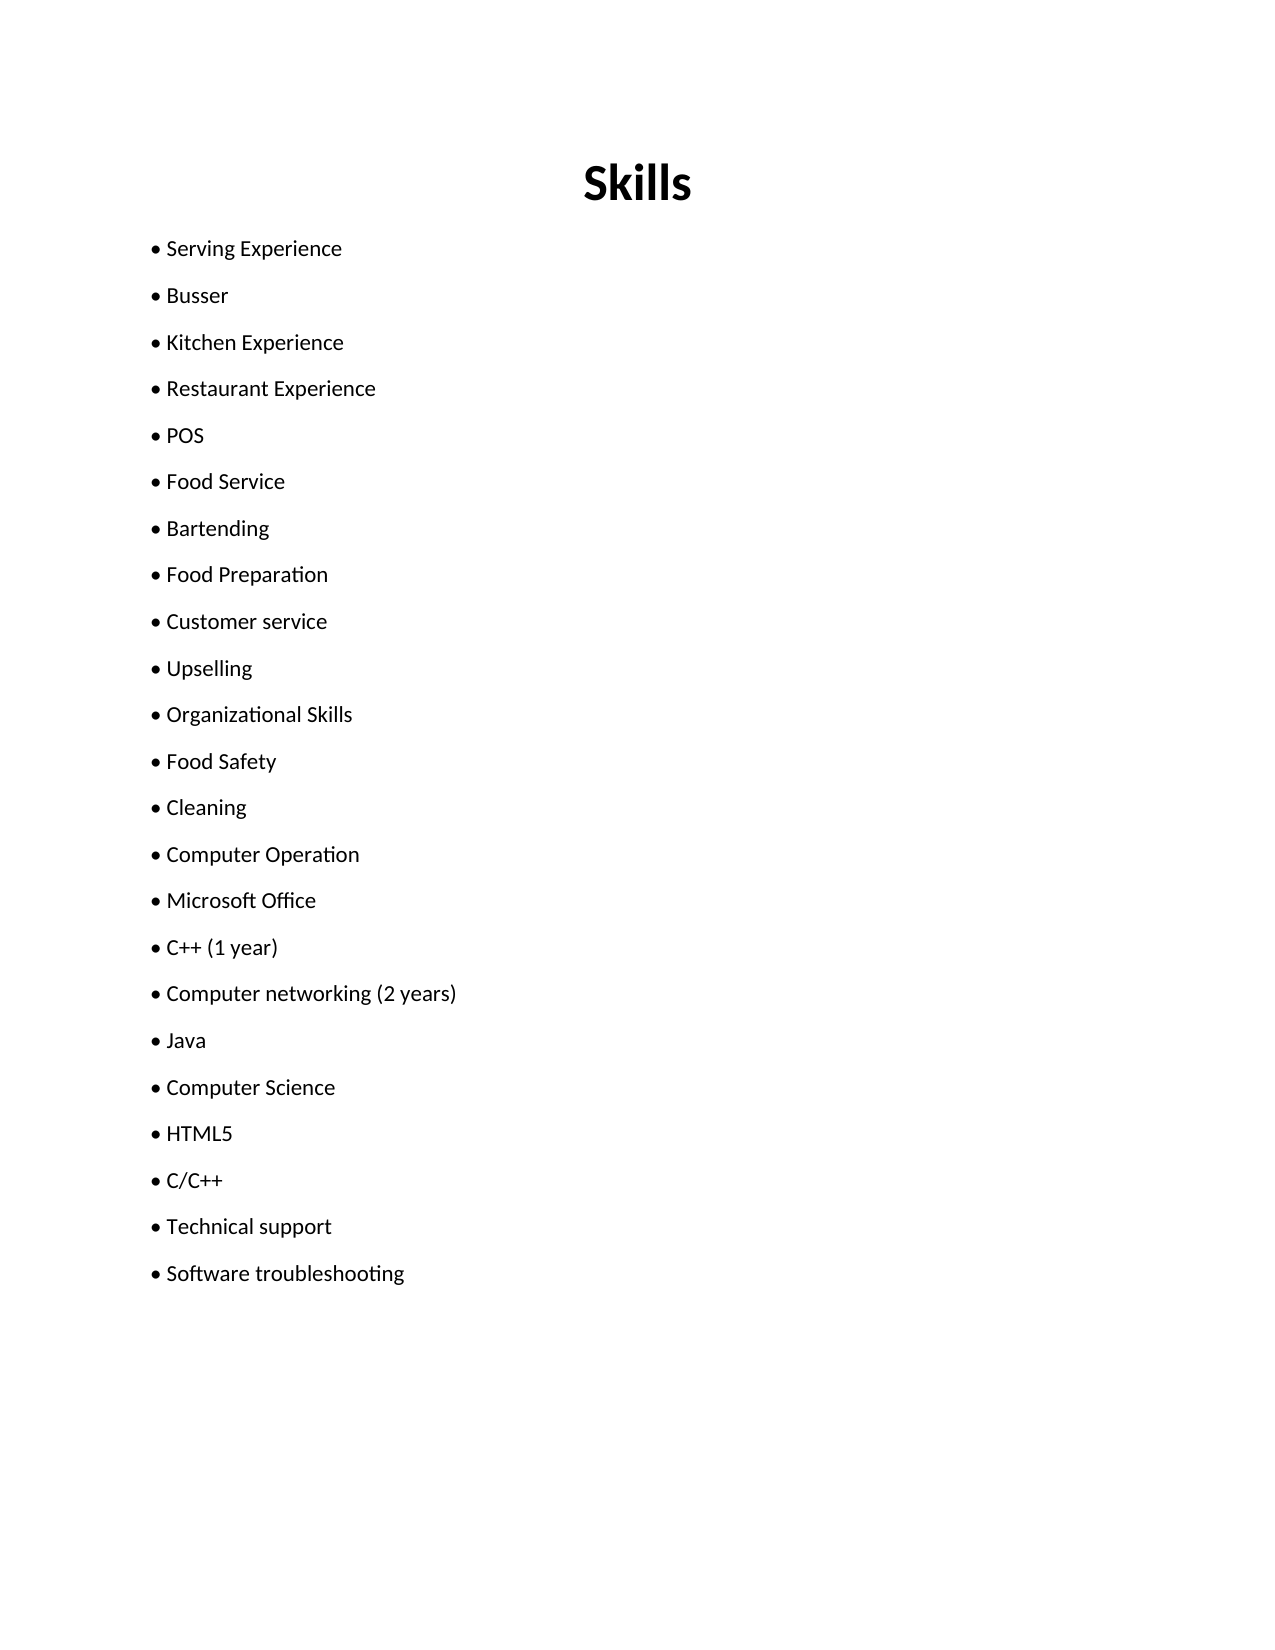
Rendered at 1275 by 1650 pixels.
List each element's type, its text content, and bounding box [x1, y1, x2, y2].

text • HTML5 [150, 1119, 1125, 1147]
text • Bartending [150, 514, 1125, 542]
text • Microsoft Office [150, 886, 1125, 914]
text Skills [150, 150, 1125, 213]
text • Kitchen Experience [150, 328, 1125, 356]
text • C++ (1 year) [150, 933, 1125, 961]
text • Serving Experience [150, 234, 1125, 263]
text • Restaurant Experience [150, 374, 1125, 402]
text • Software troubleshooting [150, 1259, 1125, 1287]
text • Cleaning [150, 793, 1125, 821]
text • Computer Science [150, 1073, 1125, 1101]
text • Busser [150, 281, 1125, 309]
text • Computer Operation [150, 840, 1125, 868]
text • Customer service [150, 607, 1125, 635]
text • POS [150, 421, 1125, 449]
text • Food Preparation [150, 561, 1125, 588]
text • Computer networking (2 years) [150, 979, 1125, 1008]
text • Java [150, 1026, 1125, 1054]
text • Food Safety [150, 747, 1125, 775]
text • Technical support [150, 1212, 1125, 1240]
text • Organizational Skills [150, 700, 1125, 728]
text • Food Service [150, 467, 1125, 495]
text • C/C++ [150, 1166, 1125, 1194]
text • Upselling [150, 654, 1125, 682]
